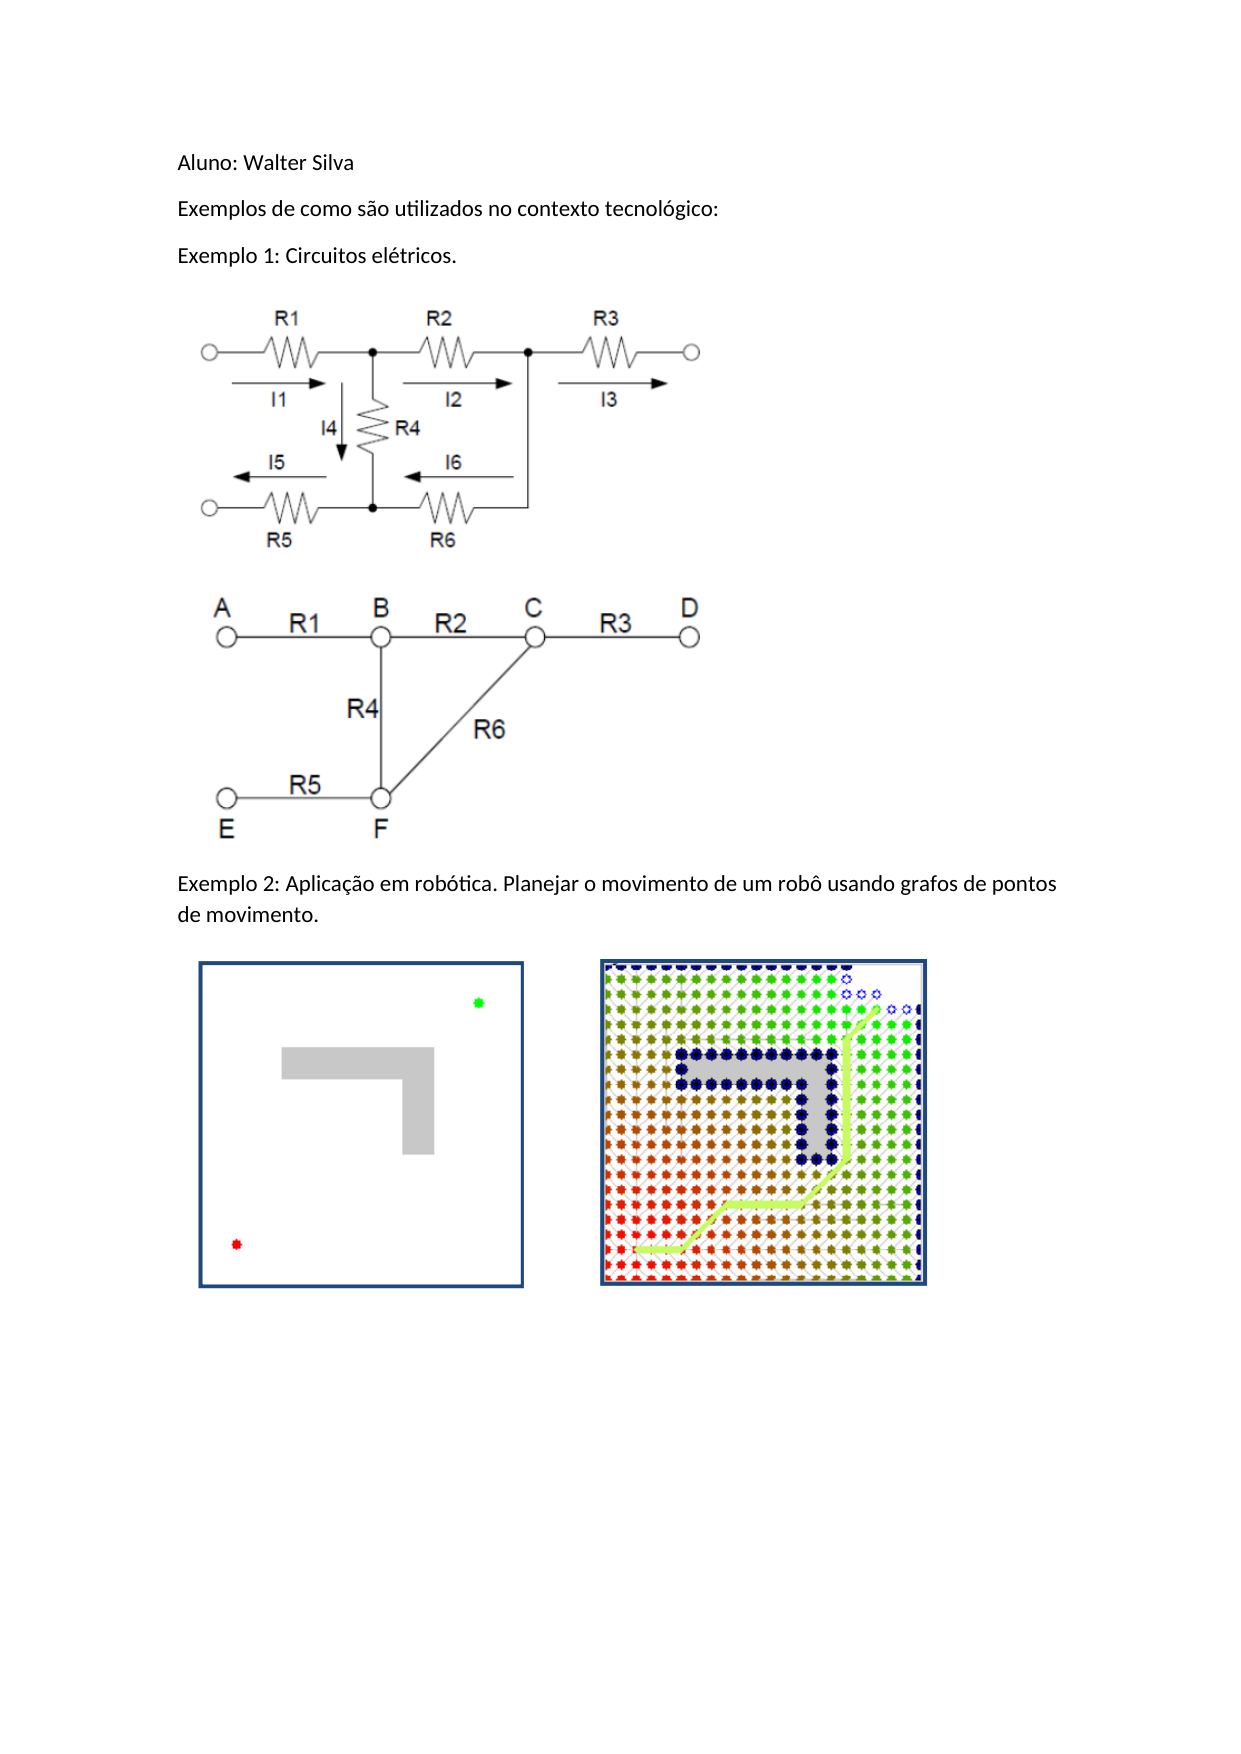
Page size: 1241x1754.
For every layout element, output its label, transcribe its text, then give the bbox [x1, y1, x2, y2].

text Exemplo 1: Circuitos elétricos. [177, 241, 1063, 269]
text Exemplo 2: Aplicação em robótica. Planejar o movimento de um robô usando grafos de pontos de movimento. [177, 869, 1063, 928]
picture [177, 946, 945, 1302]
text Exemplos de como são utilizados no contexto tecnológico: [177, 194, 1063, 222]
picture [177, 288, 741, 851]
text Aluno: Walter Silva [177, 148, 1063, 176]
